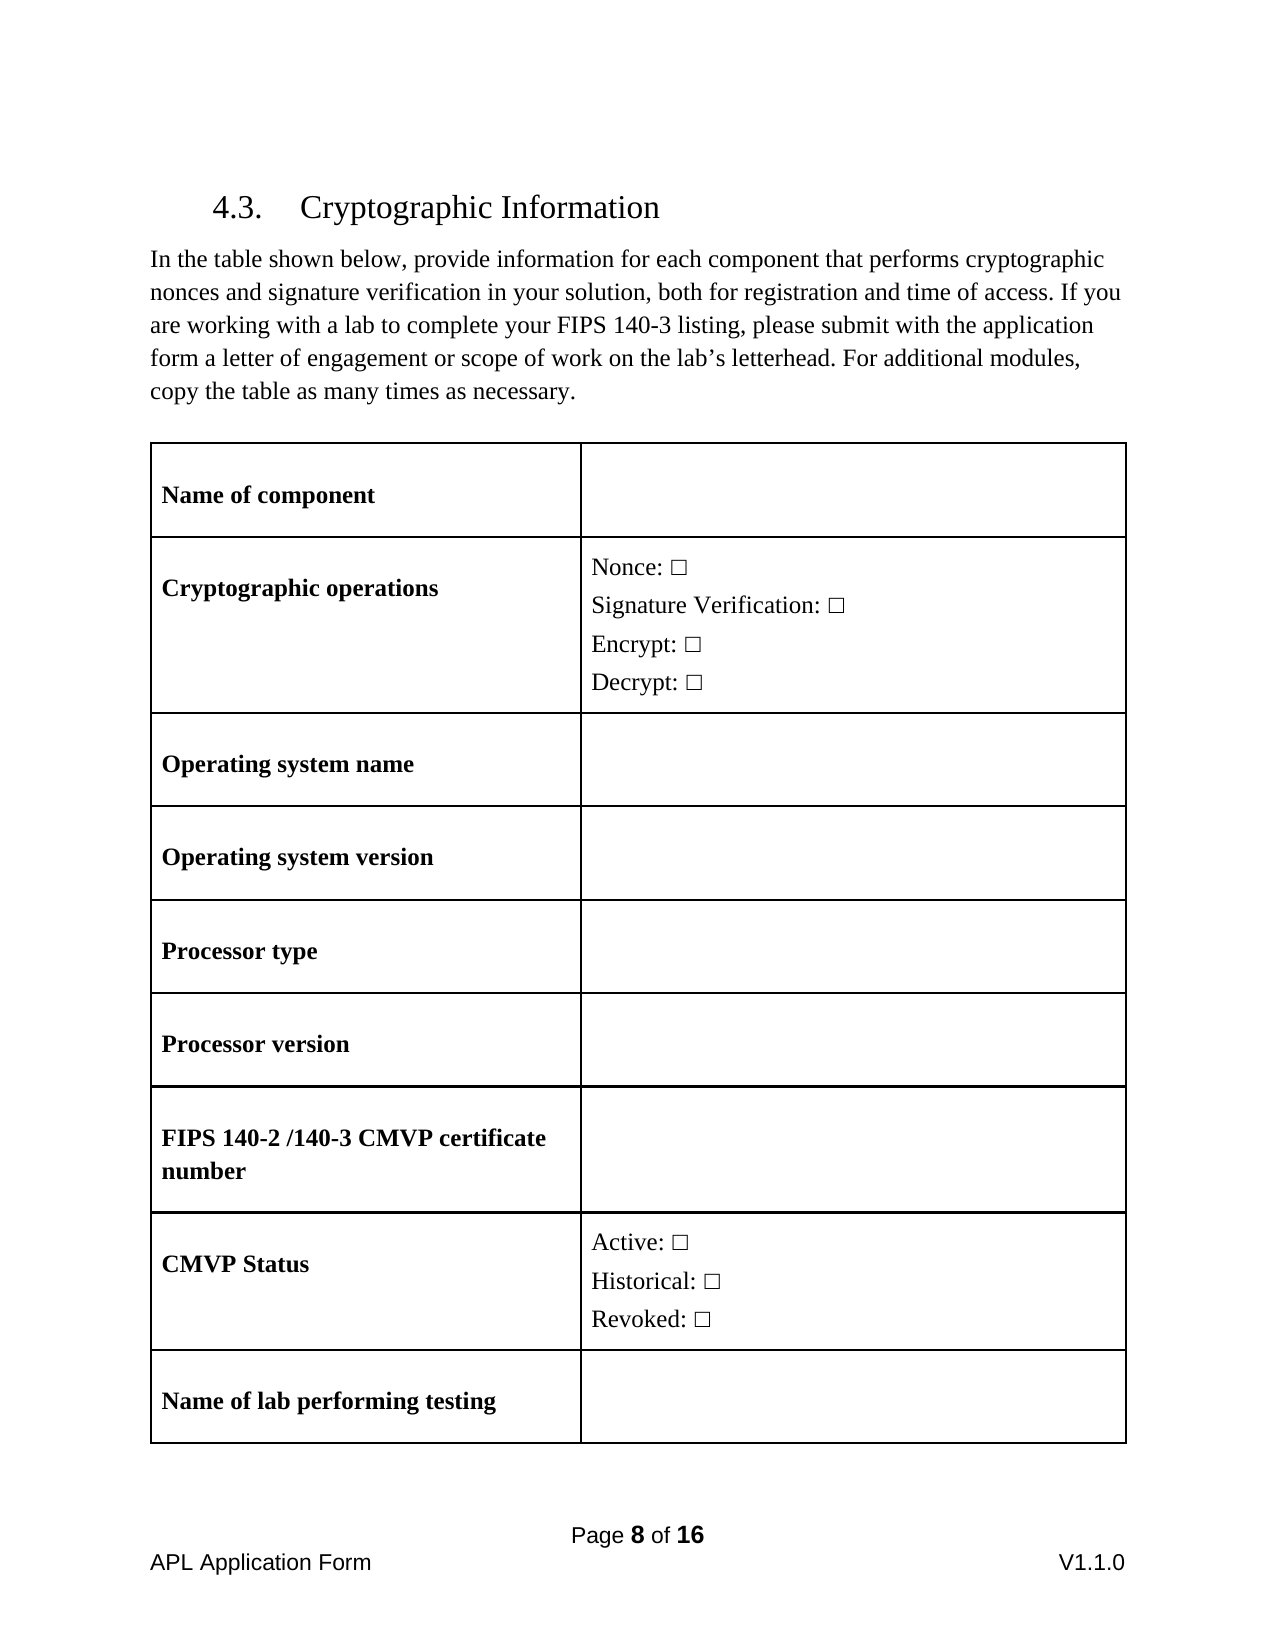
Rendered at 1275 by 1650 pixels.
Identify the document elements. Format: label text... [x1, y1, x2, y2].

table_cell Operating system name [152, 714, 580, 805]
text In the table shown below, provide information for each component that performs cryptographic nonces and signature verification in your solution, both for registration and time of access. If you are working with a lab to complete your FIPS 140-3 listing, please submit with the application form a letter of engagement or scope of work on the lab’s letterhead. For additional modules, copy the table as many times as necessary. [150, 244, 1125, 405]
table_cell [582, 901, 1125, 992]
table_cell [582, 994, 1125, 1085]
table_cell Processor version [152, 994, 580, 1085]
table_cell FIPS 140-2 /140-3 CMVP certificate number [152, 1088, 580, 1211]
table_cell [582, 1088, 1125, 1211]
subtitle Cryptographic Information [262, 187, 1125, 226]
table_cell Name of lab performing testing [152, 1351, 580, 1442]
table_cell [582, 807, 1125, 898]
table_cell Nonce: Signature Verification: Encrypt: Decrypt: [582, 538, 1125, 712]
table_cell Operating system version [152, 807, 580, 898]
table_cell CMVP Status [152, 1214, 580, 1349]
table_cell [582, 1351, 1125, 1442]
table_cell Active: Historical: Revoked: [582, 1214, 1125, 1349]
table_cell Cryptographic operations [152, 538, 580, 712]
table_header [582, 444, 1125, 536]
table_cell Processor type [152, 901, 580, 992]
table_cell [582, 714, 1125, 805]
table_header Name of component [152, 444, 580, 536]
